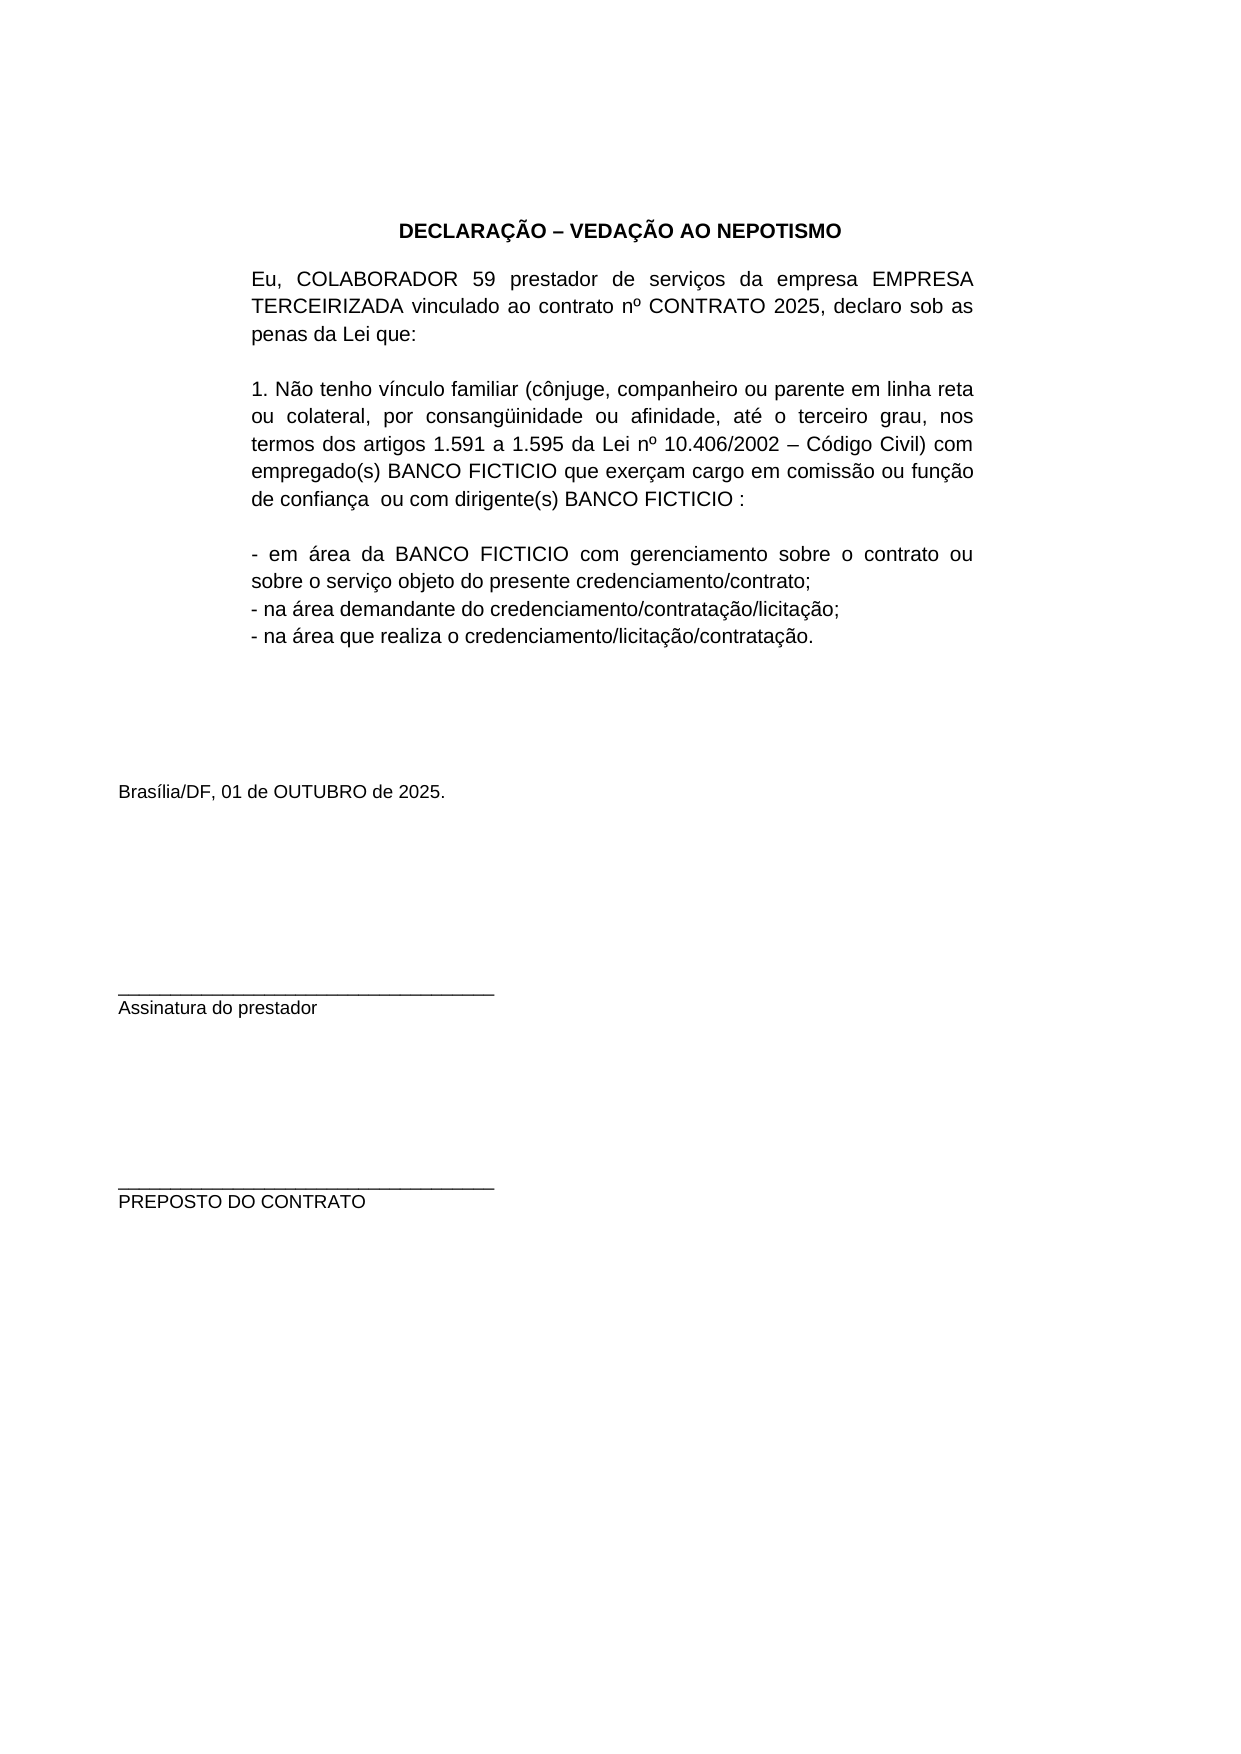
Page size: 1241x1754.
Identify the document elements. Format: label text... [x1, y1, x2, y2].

text - em área da BANCO FICTICIO com gerenciamento sobre o contrato ou sobre o serviço objeto do presente credenciamento/contrato; [251, 542, 974, 593]
text ____________________________________ [118, 975, 1122, 997]
text DECLARAÇÃO – VEDAÇÃO AO NEPOTISMO [118, 219, 1122, 243]
text - na área demandante do credenciamento/contratação/licitação; [118, 597, 974, 621]
text ____________________________________ [118, 1169, 1122, 1191]
text PREPOSTO DO CONTRATO [118, 1191, 1122, 1212]
text 1. Não tenho vínculo familiar (cônjuge, companheiro ou parente em linha reta ou colateral, por consangüinidade ou afinidade, até o terceiro grau, nos termos dos artigos 1.591 a 1.595 da Lei nº 10.406/2002 – Código Civil) com empregado(s) BANCO FICTICIO que exerçam cargo em comissão ou função de confiança ou com dirigente(s) BANCO FICTICIO : [251, 377, 974, 511]
text Assinatura do prestador [118, 997, 1122, 1018]
text Eu, COLABORADOR 59 prestador de serviços da empresa EMPRESA TERCEIRIZADA vinculado ao contrato nº CONTRATO 2025, declaro sob as penas da Lei que: [251, 267, 974, 346]
text - na área que realiza o credenciamento/licitação/contratação. [118, 624, 974, 648]
